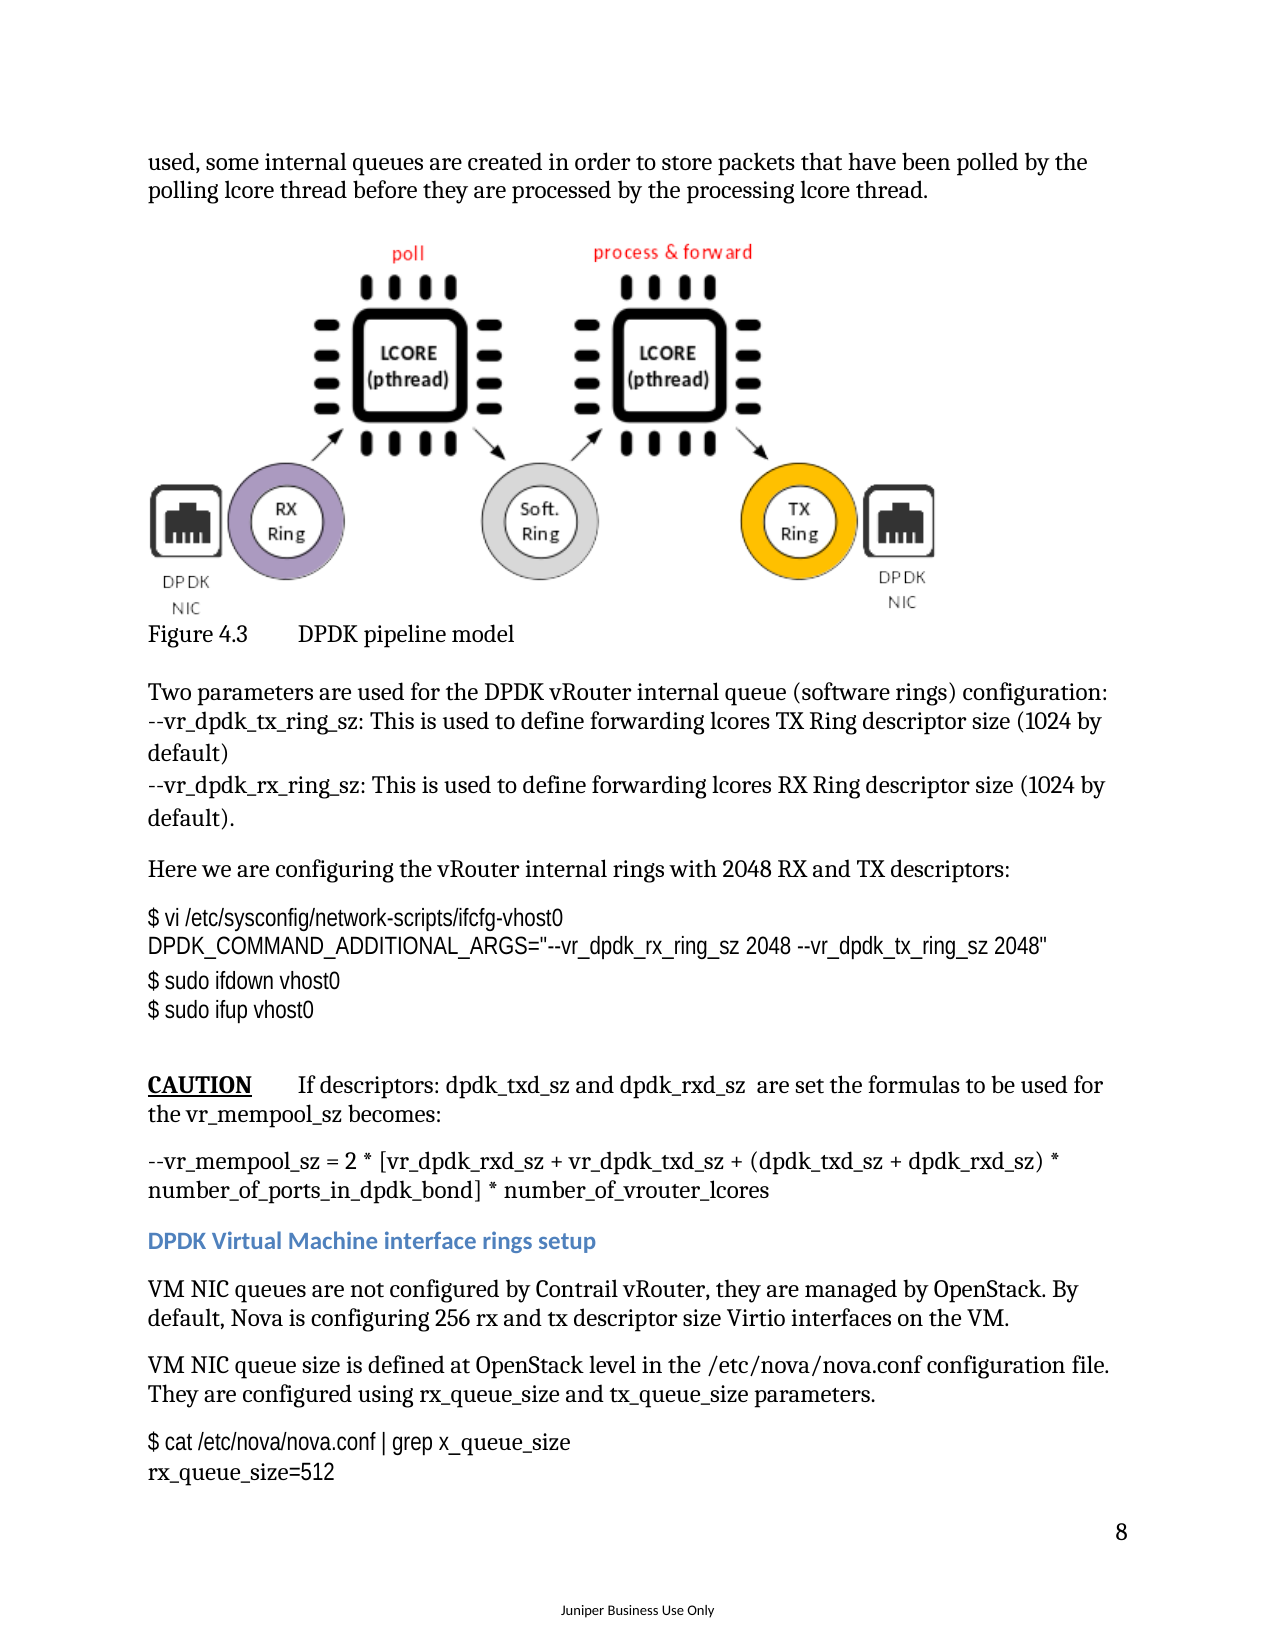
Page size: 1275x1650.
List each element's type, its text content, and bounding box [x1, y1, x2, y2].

text --vr_mempool_sz = 2 * [vr_dpdk_rxd_sz + vr_dpdk_txd_sz + (dpdk_txd_sz + dpdk_rxd_sz) * number_of_ports_in_dpdk_bond] * number_of_vrouter_lcores [148, 1147, 1127, 1204]
text rx_queue_size=512 [148, 1457, 1127, 1487]
subtitle DPDK Virtual Machine interface rings setup [148, 1225, 1127, 1256]
text Two parameters are used for the DPDK vRouter internal queue (software rings) configuration: [148, 678, 1127, 707]
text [148, 148, 1127, 205]
text VM NIC queue size is defined at OpenStack level in the /etc/nova/nova.conf configuration file. They are configured using rx_queue_size and tx_queue_size parameters. [148, 1351, 1127, 1408]
text Figure 4.3 DPDK pipeline model [148, 620, 1127, 649]
text $ cat /etc/nova/nova.conf | grep x_queue_size [148, 1427, 1127, 1457]
text $ sudo ifup vhost0 [148, 995, 1127, 1023]
text --vr_dpdk_tx_ring_sz: This is used to define forwarding lcores TX Ring descriptor size (1024 by default) [148, 707, 1127, 768]
text DPDK_COMMAND_ADDITIONAL_ARGS="--vr_dpdk_rx_ring_sz 2048 --vr_dpdk_tx_ring_sz 2048" [148, 931, 1127, 960]
text $ sudo ifdown vhost0 [148, 966, 1127, 995]
text Here we are configuring the vRouter internal rings with 2048 RX and TX descriptors: [148, 855, 1127, 884]
text CAUTION If descriptors: dpdk_txd_sz and dpdk_rxd_sz are set the formulas to be used for the vr_mempool_sz becomes: [148, 1071, 1127, 1128]
text --vr_dpdk_rx_ring_sz: This is used to define forwarding lcores RX Ring descriptor size (1024 by default). [148, 771, 1127, 833]
text $ vi /etc/sysconfig/network-scripts/ifcfg-vhost0 [148, 902, 1127, 931]
text VM NIC queues are not configured by Contrail vRouter, they are managed by OpenStack. By default, Nova is configuring 256 rx and tx descriptor size Virtio interfaces on the VM. [148, 1275, 1127, 1332]
